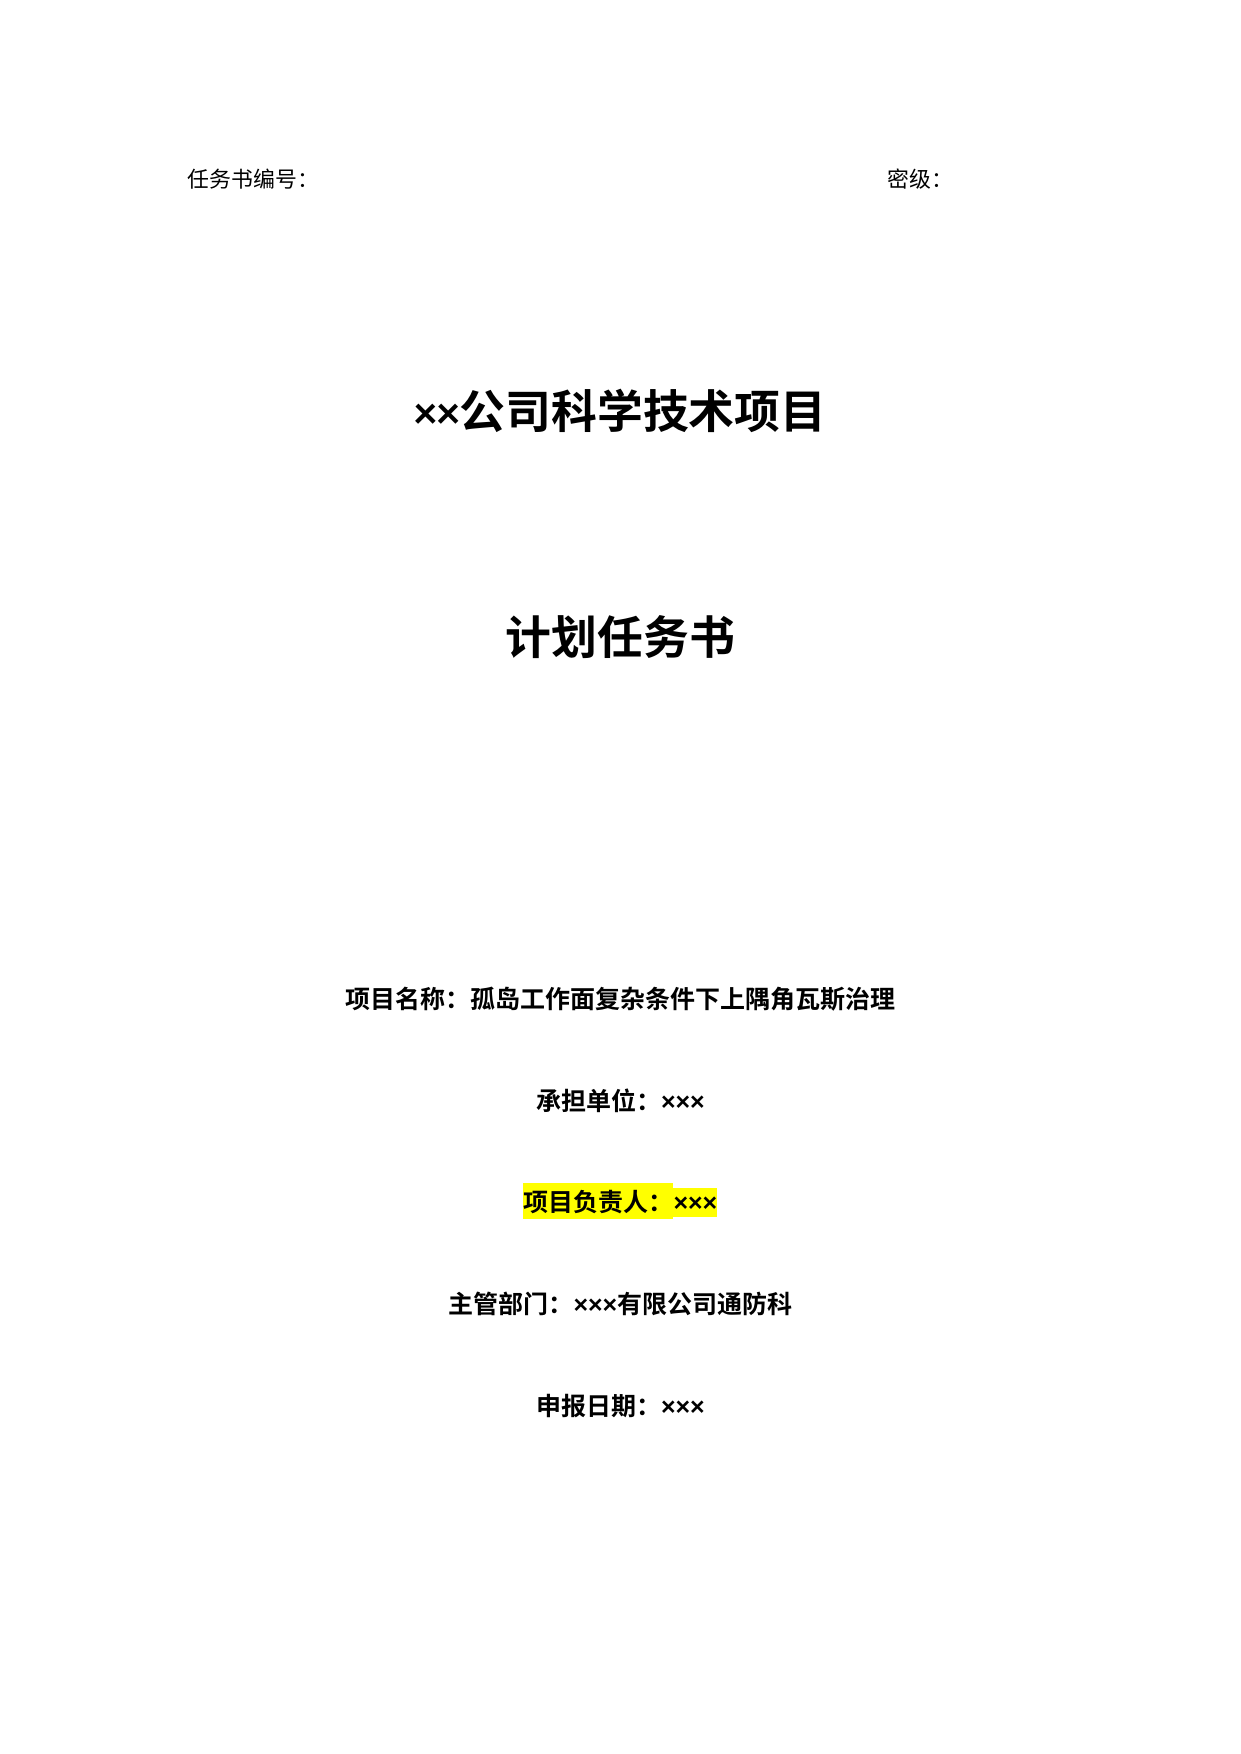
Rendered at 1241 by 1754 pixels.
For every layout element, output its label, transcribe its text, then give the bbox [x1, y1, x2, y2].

subtitle ××公司科学技术项目 [187, 360, 1053, 457]
subtitle 主管部门：×××有限公司通防科 [187, 1270, 1053, 1335]
text 任务书编号： 密级： [187, 162, 1053, 194]
subtitle 申报日期：××× [187, 1372, 1053, 1437]
subtitle 承担单位：××× [187, 1067, 1053, 1132]
subtitle 计划任务书 [187, 586, 1053, 683]
subtitle 项目负责人：××× [187, 1168, 1053, 1233]
subtitle 项目名称：孤岛工作面复杂条件下上隅角瓦斯治理 [187, 965, 1053, 1030]
